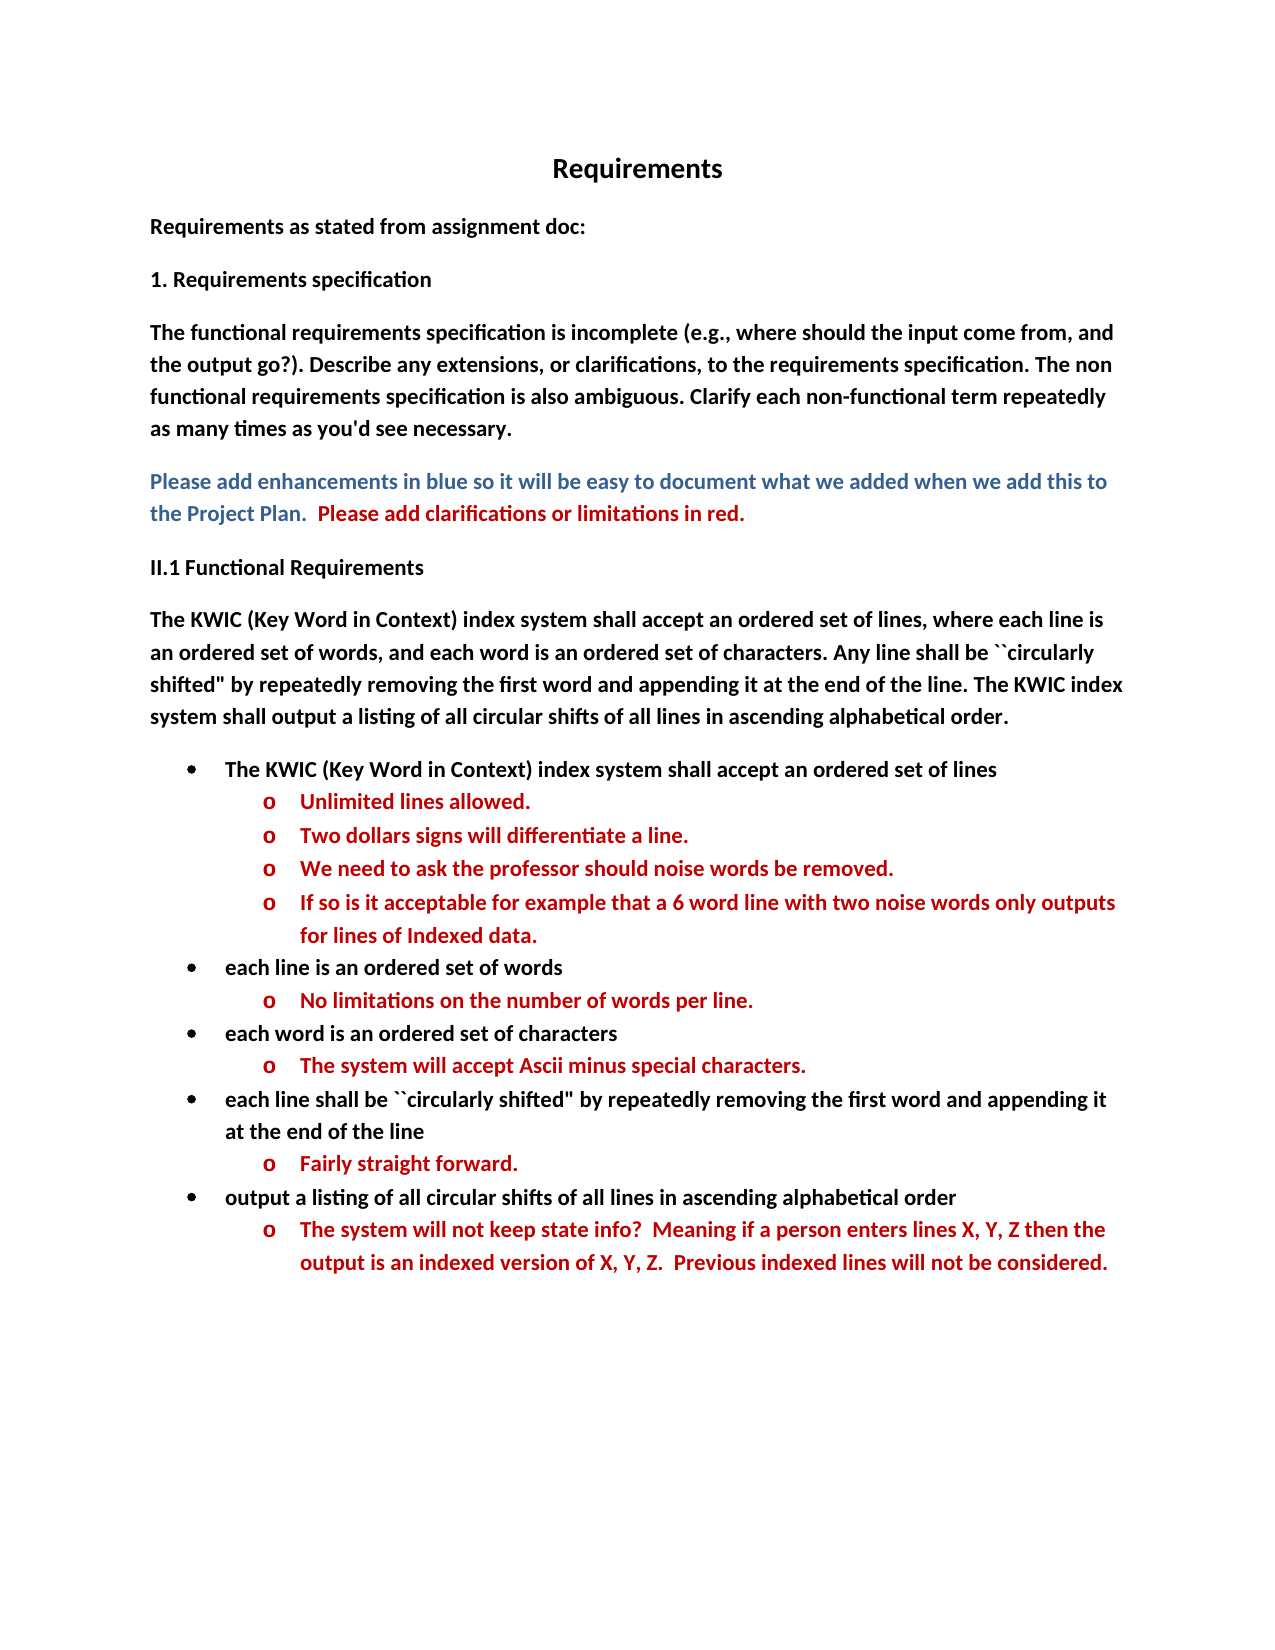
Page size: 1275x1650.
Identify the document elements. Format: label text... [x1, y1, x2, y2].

list The KWIC (Key Word in Context) index system shall accept an ordered set of lines [187, 755, 1125, 783]
list No limitations on the number of words per line. [262, 986, 1125, 1015]
list each line shall be ``circularly shifted" by repeatedly removing the first word and appending it at the end of the line [187, 1085, 1125, 1145]
list The system will accept Ascii minus special characters. [262, 1051, 1125, 1081]
list each line is an ordered set of words [187, 953, 1125, 982]
list We need to ask the professor should noise words be removed. [262, 854, 1125, 884]
text Requirements as stated from assignment doc: [150, 212, 1125, 240]
text The KWIC (Key Word in Context) index system shall accept an ordered set of lines, where each line is an ordered set of words, and each word is an ordered set of characters. Any line shall be ``circularly shifted" by repeatedly removing the first word and appending it at the end of the line. The KWIC index system shall output a listing of all circular shifts of all lines in ascending alphabetical order. [150, 606, 1125, 730]
list The system will not keep state info? Meaning if a person enters lines X, Y, Z then the output is an indexed version of X, Y, Z. Previous indexed lines will not be considered. [262, 1215, 1125, 1276]
list output a listing of all circular shifts of all lines in ascending alphabetical order [187, 1183, 1125, 1211]
list Fairly straight forward. [262, 1149, 1125, 1178]
list Unlimited lines allowed. [262, 787, 1125, 817]
text Requirements [150, 150, 1125, 186]
text The functional requirements specification is incomplete (e.g., where should the input come from, and the output go?). Describe any extensions, or clarifications, to the requirements specification. The non functional requirements specification is also ambiguous. Clarify each non-functional term repeatedly as many times as you'd see necessary. [150, 318, 1125, 442]
list Two dollars signs will differentiate a line. [262, 821, 1125, 850]
text II.1 Functional Requirements [150, 553, 1125, 581]
text 1. Requirements specification [150, 265, 1125, 293]
text Please add enhancements in blue so it will be easy to document what we added when we add this to the Project Plan. Please add clarifications or limitations in red. [150, 467, 1125, 528]
list If so is it acceptable for example that a 6 word line with two noise words only outputs for lines of Indexed data. [262, 888, 1125, 949]
list each word is an ordered set of characters [187, 1019, 1125, 1047]
